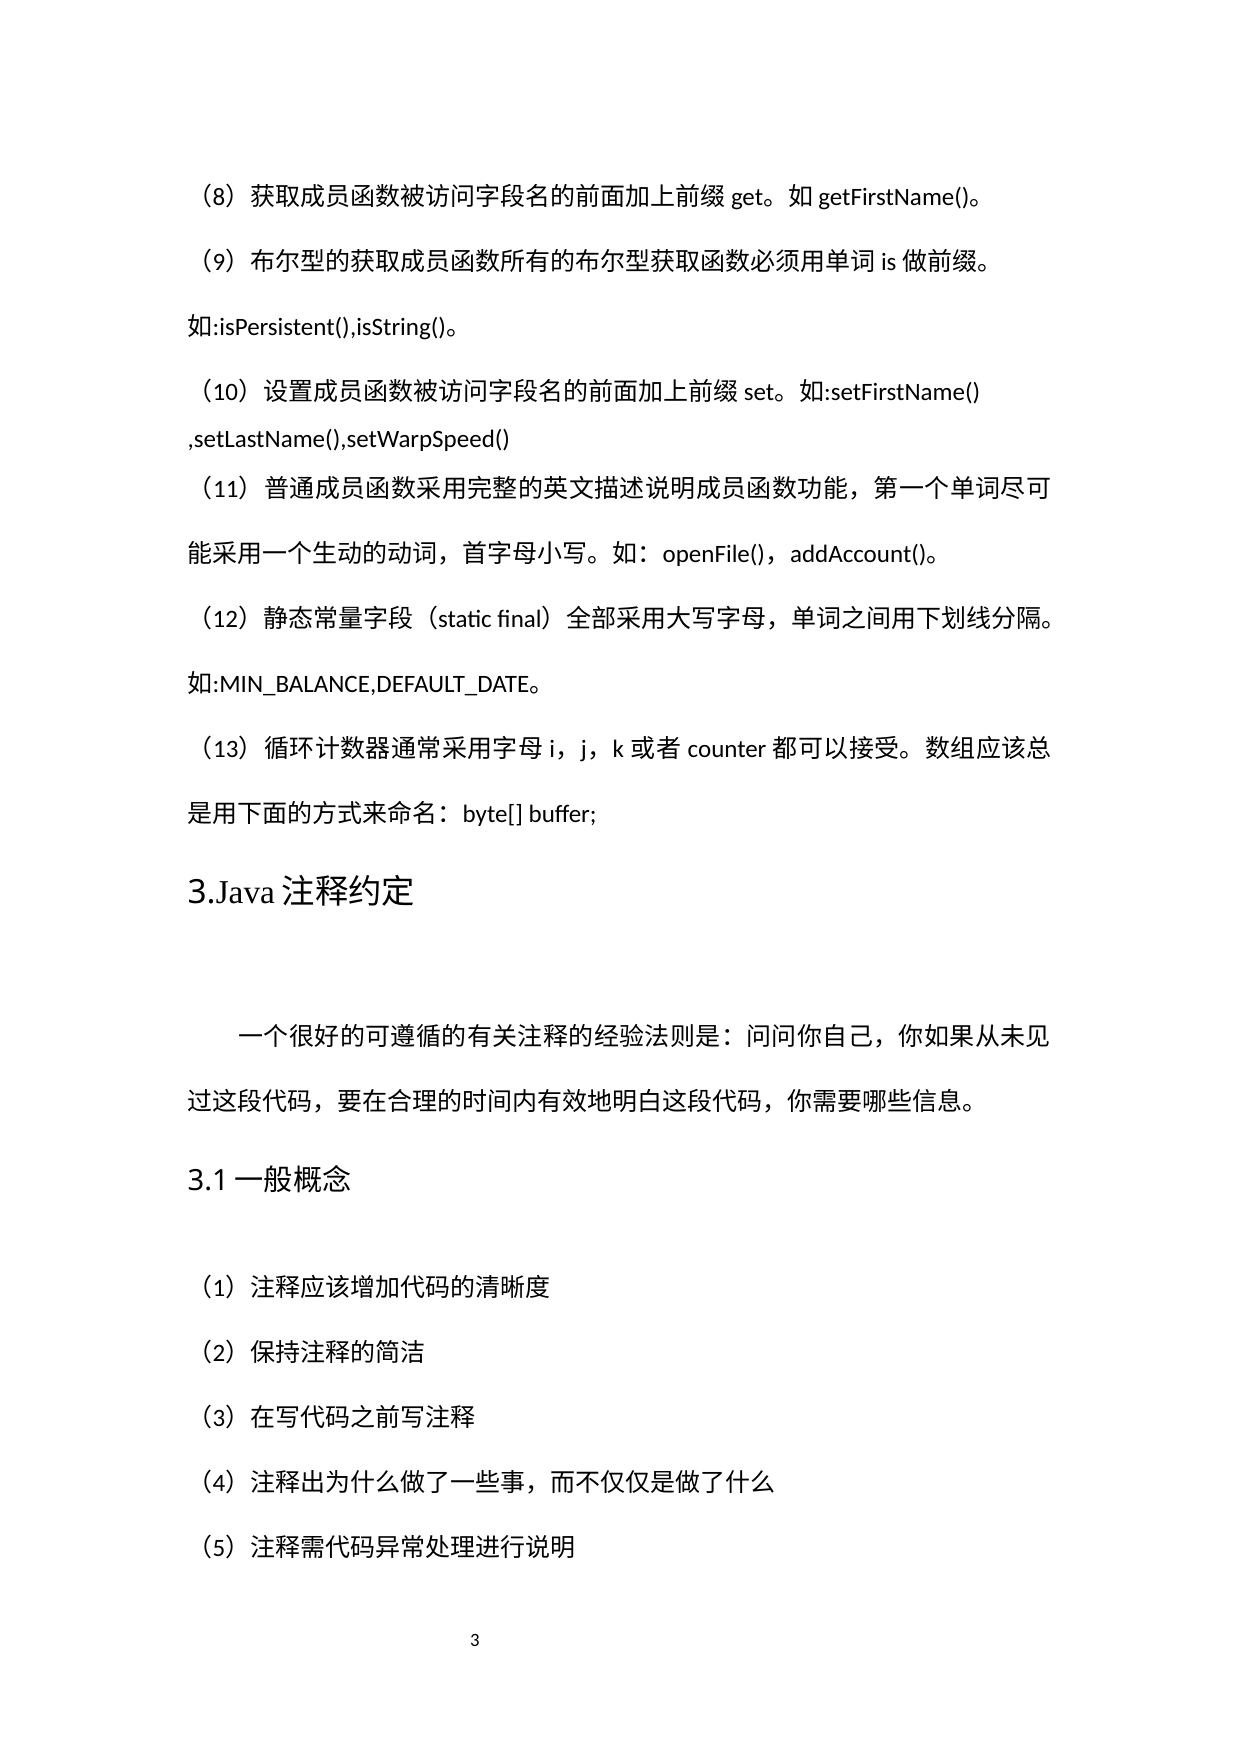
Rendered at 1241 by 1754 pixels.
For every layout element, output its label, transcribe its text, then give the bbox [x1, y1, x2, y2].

text （3）在写代码之前写注释 [187, 1383, 1053, 1448]
text （5）注释需代码异常处理进行说明 [187, 1513, 1053, 1578]
text （2）保持注释的简洁 [187, 1318, 1053, 1383]
text （1）注释应该增加代码的清晰度 [187, 1253, 1053, 1318]
text 一个很好的可遵循的有关注释的经验法则是：问问你自己，你如果从未见过这段代码，要在合理的时间内有效地明白这段代码，你需要哪些信息。 [187, 1002, 1053, 1132]
subtitle 3.Java注释约定 [187, 857, 1053, 922]
text （9）布尔型的获取成员函数所有的布尔型获取函数必须用单词 is 做前缀。 [187, 227, 1053, 292]
text ,setLastName(),setWarpSpeed() [187, 422, 1053, 454]
text （13）循环计数器通常采用字母i，j，k 或者 counter 都可以接受。数组应该总是用下面的方式来命名：byte[] buffer; [187, 714, 1053, 844]
text 如:isPersistent(),isString()。 [187, 292, 1053, 357]
subtitle 3.1一般概念 [187, 1145, 1053, 1210]
text （4）注释出为什么做了一些事，而不仅仅是做了什么 [187, 1448, 1053, 1513]
text （12）静态常量字段（static final）全部采用大写字母，单词之间用下划线分隔。 [187, 584, 1053, 649]
text （10）设置成员函数被访问字段名的前面加上前缀 set。如:setFirstName() [187, 357, 1053, 422]
text 如:MIN_BALANCE,DEFAULT_DATE。 [187, 649, 1053, 714]
text （11）普通成员函数采用完整的英文描述说明成员函数功能，第一个单词尽可能采用一个生动的动词，首字母小写。如：openFile()，addAccount()。 [187, 454, 1053, 584]
text （8）获取成员函数被访问字段名的前面加上前缀 get。如getFirstName()。 [187, 162, 1053, 227]
